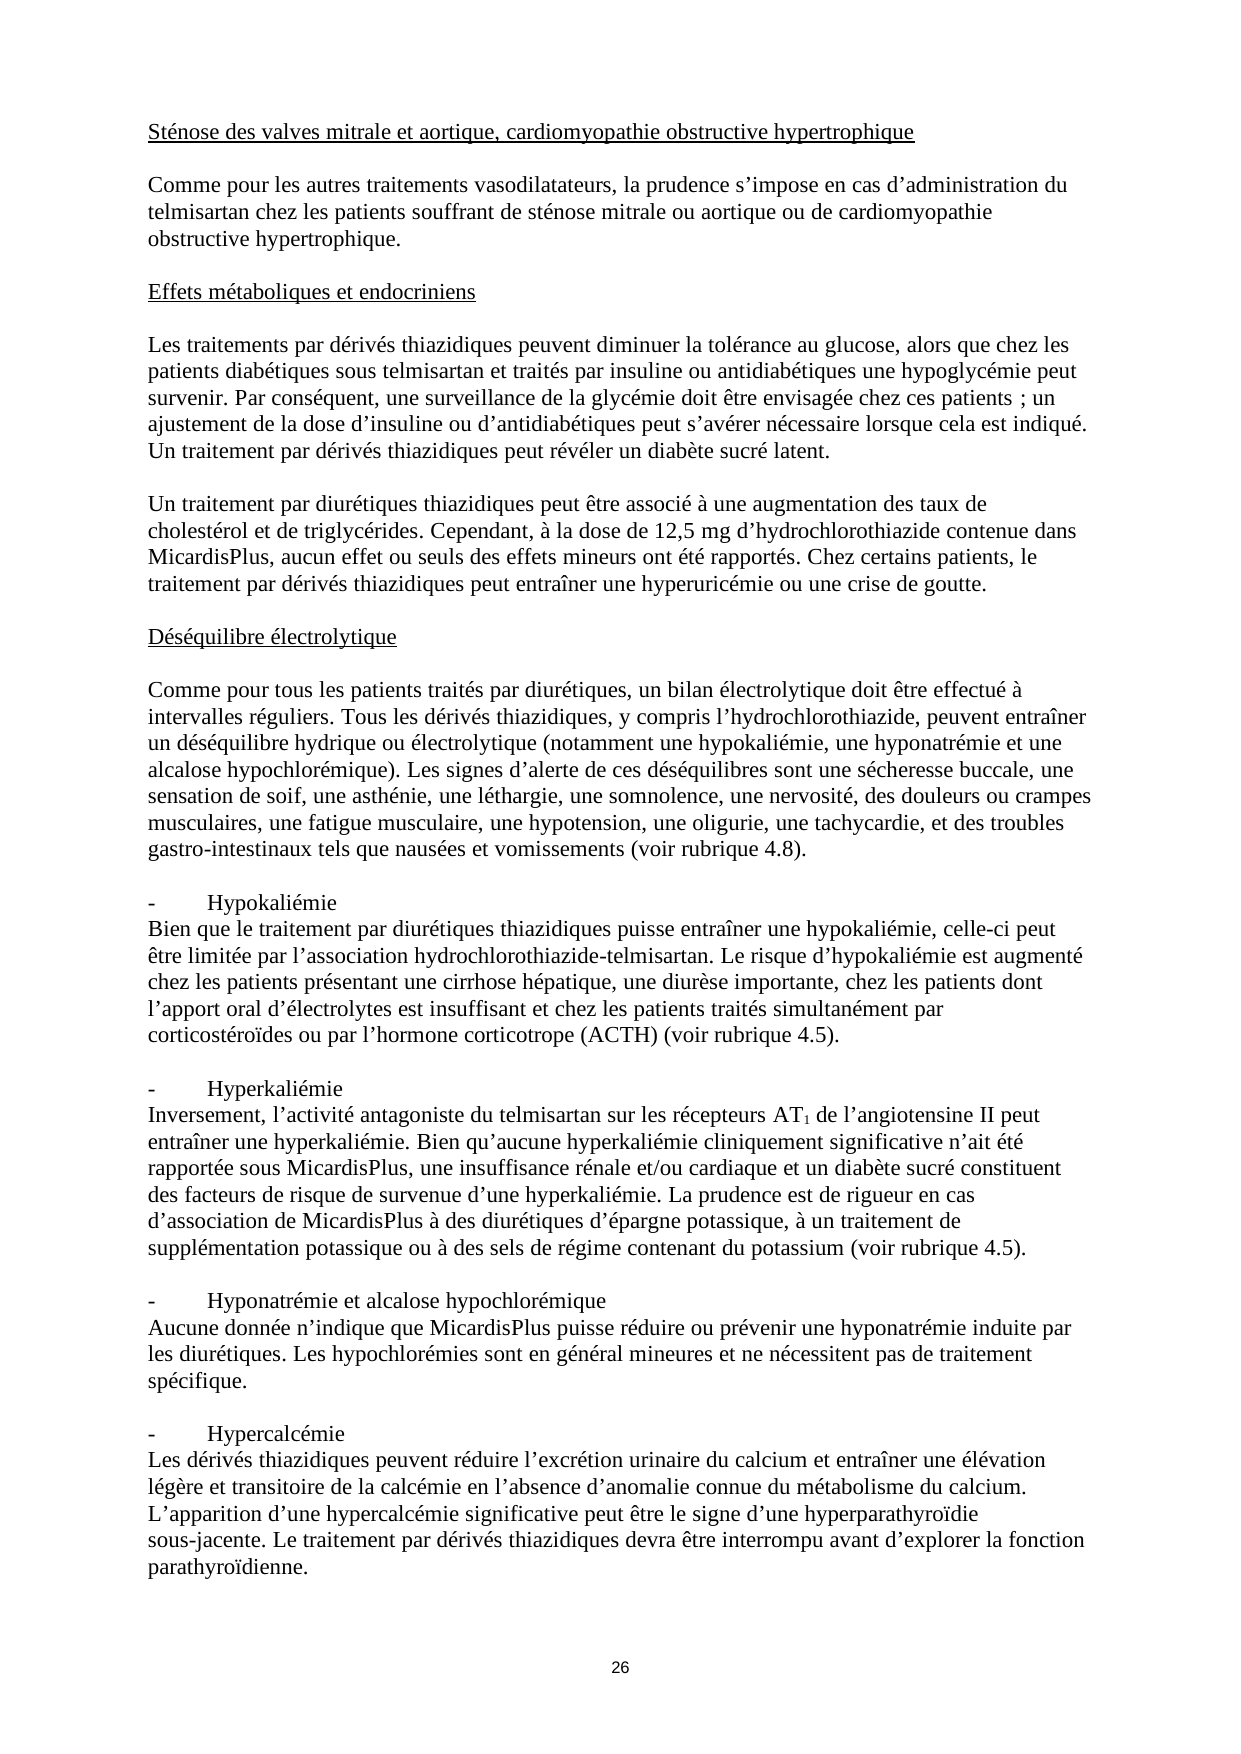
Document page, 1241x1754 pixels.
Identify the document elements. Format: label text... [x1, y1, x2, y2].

list Effets métaboliques et endocriniens [148, 277, 1092, 304]
text Bien que le traitement par diurétiques thiazidiques puisse entraîner une hypokaliémie, celle-ci peut être limitée par l’association hydrochlorothiazide-telmisartan. Le risque d’hypokaliémie est augmenté chez les patients présentant une cirrhose hépatique, une diurèse importante, chez les patients dont l’apport oral d’électrolytes est insuffisant et chez les patients traités simultanément par corticostéroïdes ou par l’hormone corticotrope (ACTH) (voir rubrique 4.5). [148, 915, 1092, 1048]
text Aucune donnée n’indique que MicardisPlus puisse réduire ou prévenir une hyponatrémie induite par les diurétiques. Les hypochlorémies sont en général mineures et ne nécessitent pas de traitement spécifique. [148, 1313, 1092, 1393]
text Les dérivés thiazidiques peuvent réduire l’excrétion urinaire du calcium et entraîner une élévation légère et transitoire de la calcémie en l’absence d’anomalie connue du métabolisme du calcium. L’apparition d’une hypercalcémie significative peut être le signe d’une hyperparathyroïdie sous-jacente. Le traitement par dérivés thiazidiques devra être interrompu avant d’explorer la fonction parathyroïdienne. [148, 1446, 1092, 1579]
text - Hyponatrémie et alcalose hypochlorémique [148, 1287, 1092, 1313]
text - Hypercalcémie [148, 1420, 1092, 1446]
list Comme pour les autres traitements vasodilatateurs, la prudence s’impose en cas d’administration du telmisartan chez les patients souffrant de sténose mitrale ou aortique ou de cardiomyopathie obstructive hypertrophique. [148, 171, 1092, 251]
text - Hypokaliémie [148, 888, 1092, 915]
list Un traitement par diurétiques thiazidiques peut être associé à une augmentation des taux de cholestérol et de triglycérides. Cependant, à la dose de 12,5 mg d’hydrochlorothiazide contenue dans MicardisPlus, aucun effet ou seuls des effets mineurs ont été rapportés. Chez certains patients, le traitement par dérivés thiazidiques peut entraîner une hyperuricémie ou une crise de goutte. [148, 490, 1092, 596]
text Inversement, l’activité antagoniste du telmisartan sur les récepteurs AT1 de l’angiotensine II peut entraîner une hyperkaliémie. Bien qu’aucune hyperkaliémie cliniquement significative n’ait été rapportée sous MicardisPlus, une insuffisance rénale et/ou cardiaque et un diabète sucré constituent des facteurs de risque de survenue d’une hyperkaliémie. La prudence est de rigueur en cas d’association de MicardisPlus à des diurétiques d’épargne potassique, à un traitement de supplémentation potassique ou à des sels de régime contenant du potassium (voir rubrique 4.5). [148, 1101, 1092, 1260]
list Les traitements par dérivés thiazidiques peuvent diminuer la tolérance au glucose, alors que chez les patients diabétiques sous telmisartan et traités par insuline ou antidiabétiques une hypoglycémie peut survenir. Par conséquent, une surveillance de la glycémie doit être envisagée chez ces patients ; un ajustement de la dose d’insuline ou d’antidiabétiques peut s’avérer nécessaire lorsque cela est indiqué. Un traitement par dérivés thiazidiques peut révéler un diabète sucré latent. [148, 331, 1092, 463]
list Sténose des valves mitrale et aortique, cardiomyopathie obstructive hypertrophique [148, 118, 1092, 145]
text Comme pour tous les patients traités par diurétiques, un bilan électrolytique doit être effectué à intervalles réguliers. Tous les dérivés thiazidiques, y compris l’hydrochlorothiazide, peuvent entraîner un déséquilibre hydrique ou électrolytique (notamment une hypokaliémie, une hyponatrémie et une alcalose hypochlorémique). Les signes d’alerte de ces déséquilibres sont une sécheresse buccale, une sensation de soif, une asthénie, une léthargie, une somnolence, une nervosité, des douleurs ou crampes musculaires, une fatigue musculaire, une hypotension, une oligurie, une tachycardie, et des troubles gastro-intestinaux tels que nausées et vomissements (voir rubrique 4.8). [148, 676, 1092, 862]
text - Hyperkaliémie [148, 1074, 1092, 1101]
text Déséquilibre électrolytique [148, 623, 1092, 649]
